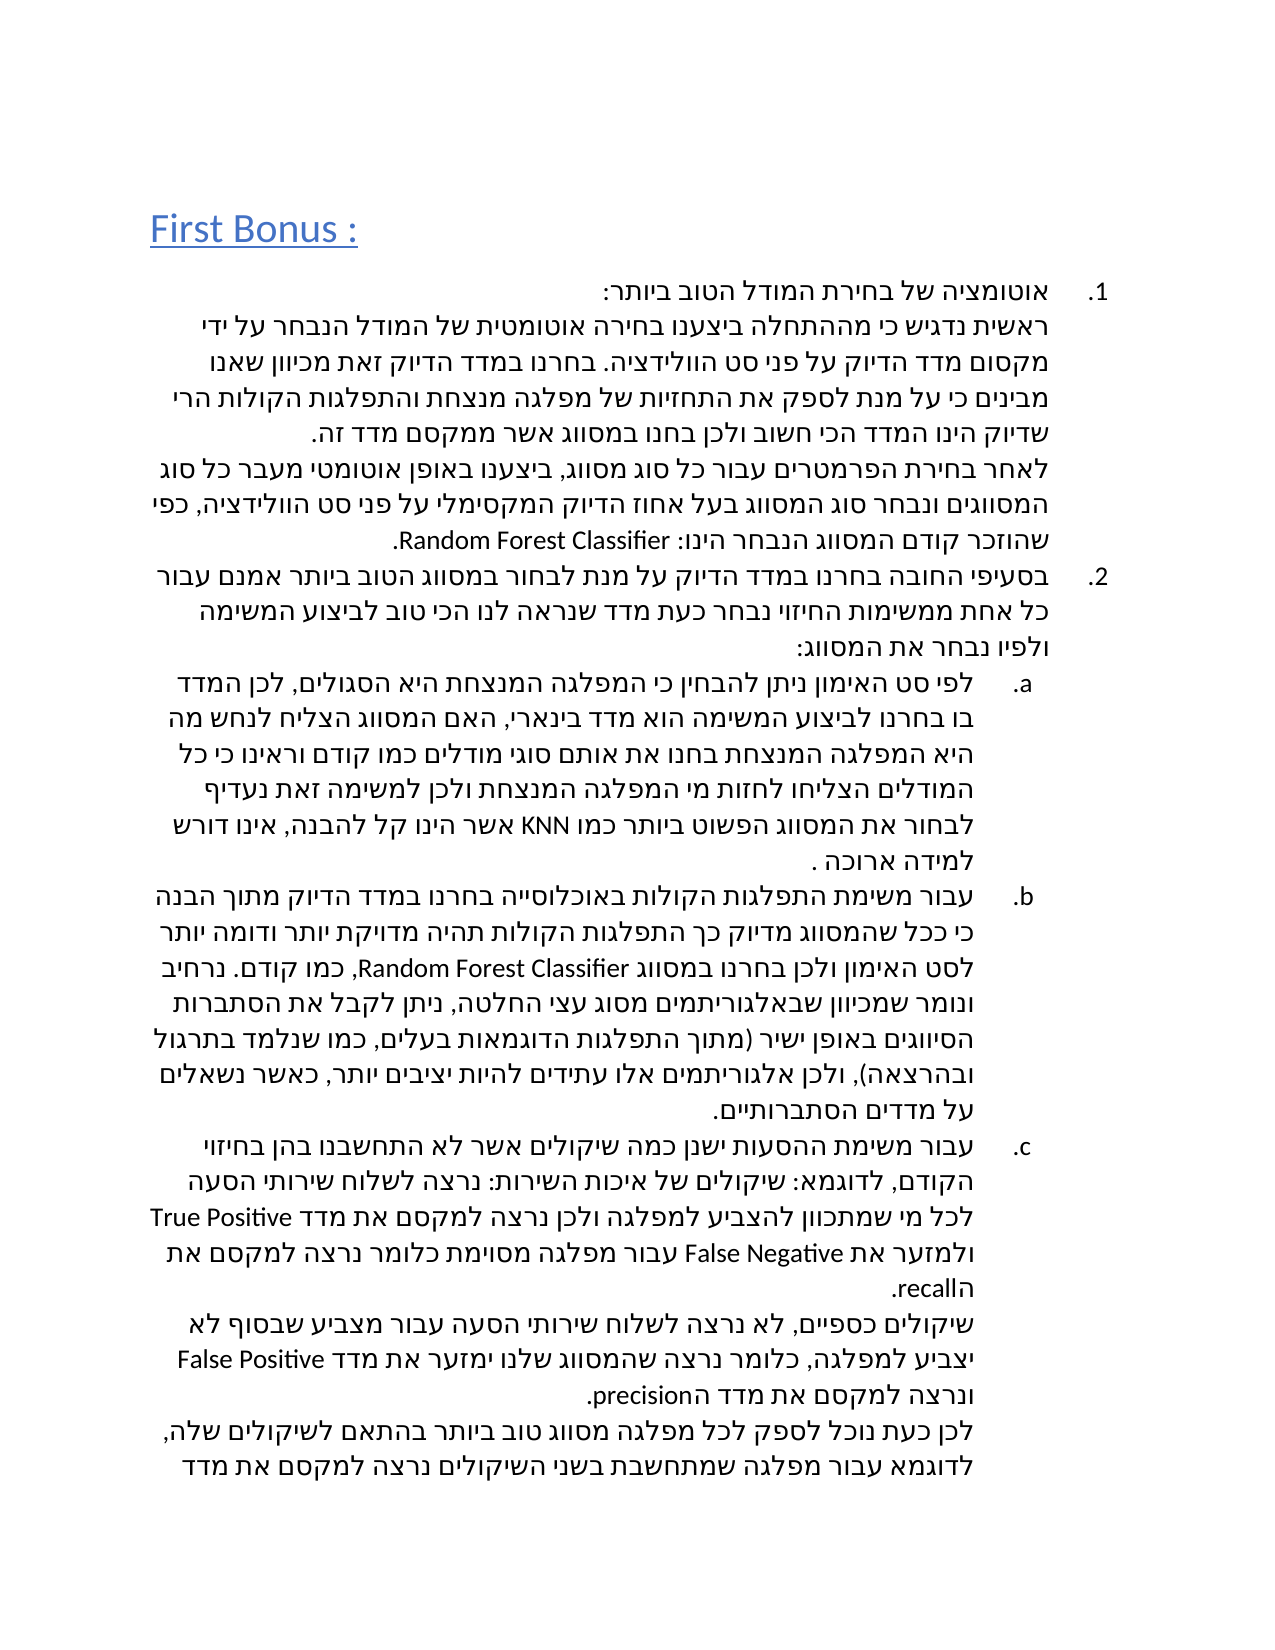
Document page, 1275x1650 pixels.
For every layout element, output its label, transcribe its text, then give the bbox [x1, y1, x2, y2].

list עבור משימת התפלגות הקולות באוכלוסייה בחרנו במדד הדיוק מתוך הבנה כי ככל שהמסווג מדיוק כך התפלגות הקולות תהיה מדויקת יותר ודומה יותר לסט האימון ולכן בחרנו במסווג Random Forest Classifier, כמו קודם. נרחיב ונומר שמכיוון שבאלגוריתמים מסוג עצי החלטה, ניתן לקבל את הסתברות הסיווגים באופן ישיר (מתוך התפלגות הדוגמאות בעלים, כמו שנלמד בתרגול ובהרצאה), ולכן אלגוריתמים אלו עתידים להיות יציבים יותר, כאשר נשאלים על מדדים הסתברותיים. [150, 879, 1012, 1126]
list לפי סט האימון ניתן להבחין כי המפלגה המנצחת היא הסגולים, לכן המדד בו בחרנו לביצוע המשימה הוא מדד בינארי, האם המסווג הצליח לנחש מה היא המפלגה המנצחת בחנו את אותם סוגי מודלים כמו קודם וראינו כי כל המודלים הצליחו לחזות מי המפלגה המנצחת ולכן למשימה זאת נעדיף לבחור את המסווג הפשוט ביותר כמו KNN אשר הינו קל להבנה, אינו דורש למידה ארוכה . [150, 666, 1012, 877]
text First Bonus : [150, 202, 1125, 253]
list אוטומציה של בחירת המודל הטוב ביותר: ראשית נדגיש כי מההתחלה ביצענו בחירה אוטומטית של המודל הנבחר על ידי מקסום מדד הדיוק על פני סט הוולידציה. בחרנו במדד הדיוק זאת מכיוון שאנו מבינים כי על מנת לספק את התחזיות של מפלגה מנצחת והתפלגות הקולות הרי שדיוק הינו המדד הכי חשוב ולכן בחנו במסווג אשר ממקסם מדד זה. לאחר בחירת הפרמטרים עבור כל סוג מסווג, ביצענו באופן אוטומטי מעבר כל סוג המסווגים ונבחר סוג המסווג בעל אחוז הדיוק המקסימלי על פני סט הוולידציה, כפי שהוזכר קודם המסווג הנבחר הינו: Random Forest Classifier. [150, 274, 1087, 556]
list בסעיפי החובה בחרנו במדד הדיוק על מנת לבחור במסווג הטוב ביותר אמנם עבור כל אחת ממשימות החיזוי נבחר כעת מדד שנראה לנו הכי טוב לביצוע המשימה ולפיו נבחר את המסווג: [150, 559, 1087, 663]
